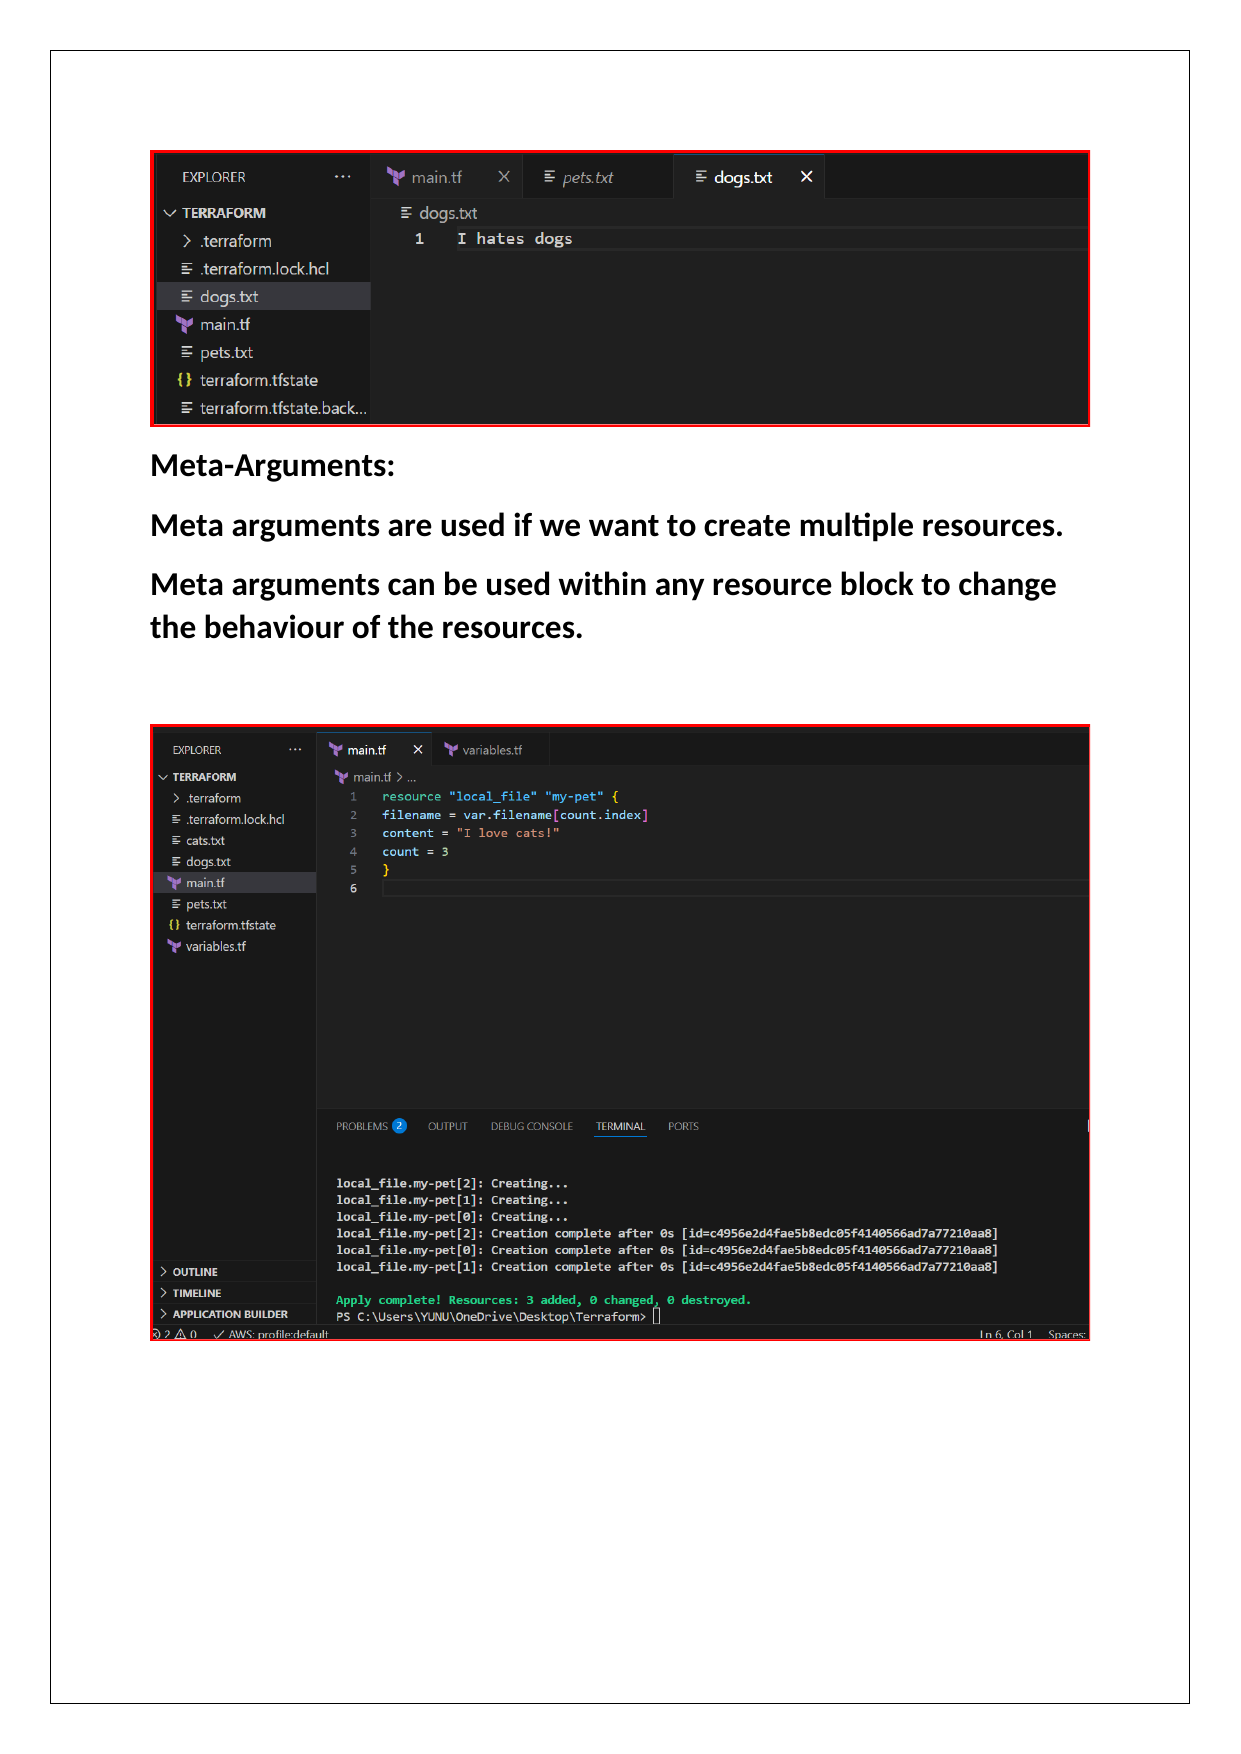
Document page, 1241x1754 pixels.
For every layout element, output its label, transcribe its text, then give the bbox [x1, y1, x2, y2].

picture [150, 150, 1091, 427]
picture [150, 724, 1091, 1341]
text Meta-Arguments: [150, 444, 1090, 485]
text Meta arguments can be used within any resource block to change the behaviour of the resources. [150, 563, 1090, 646]
text Meta arguments are used if we want to create multiple resources. [150, 503, 1090, 544]
